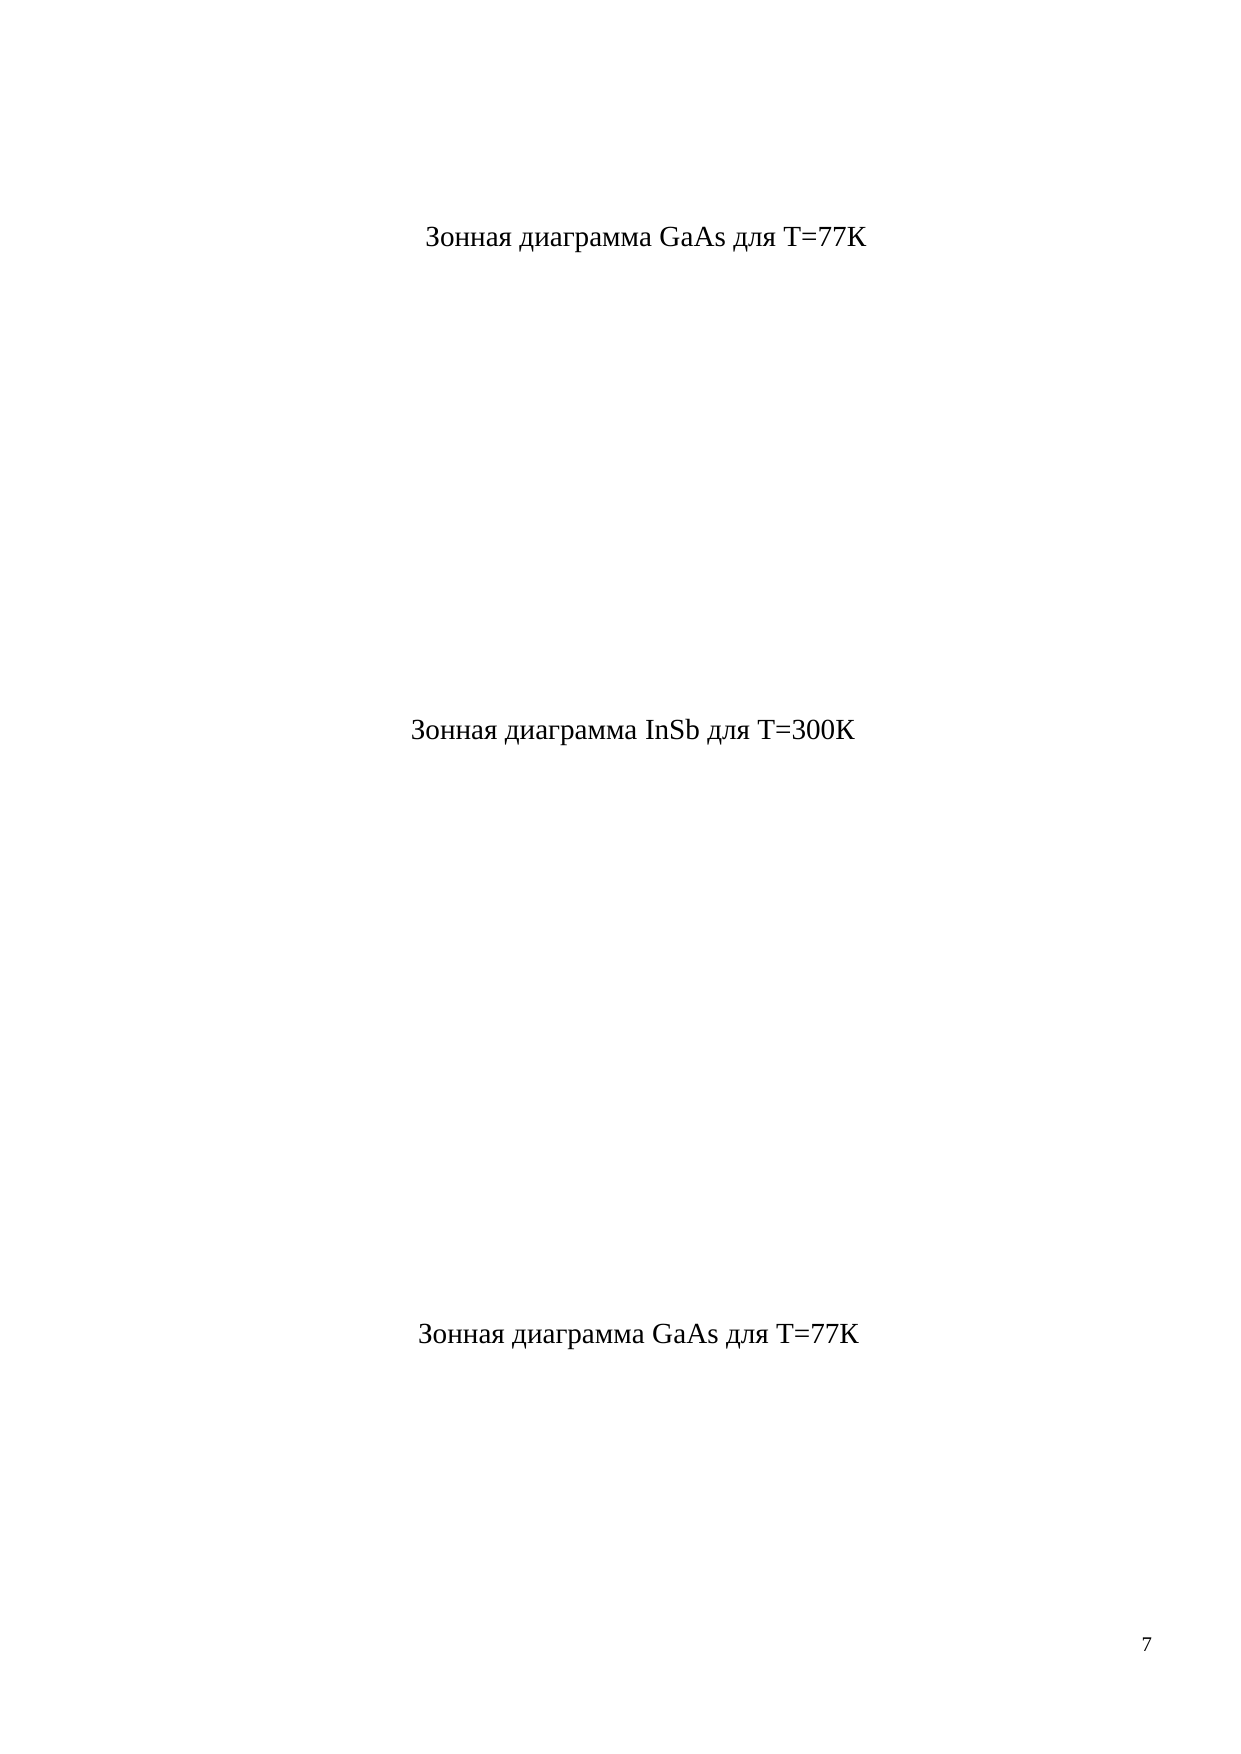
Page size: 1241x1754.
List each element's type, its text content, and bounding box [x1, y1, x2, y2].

text Зонная диаграмма GaAs для Т=77К [177, 219, 1152, 252]
text Зонная диаграмма InSb для Т=300К [177, 712, 1152, 746]
text Зонная диаграмма GaAs для Т=77К [177, 1316, 1152, 1350]
